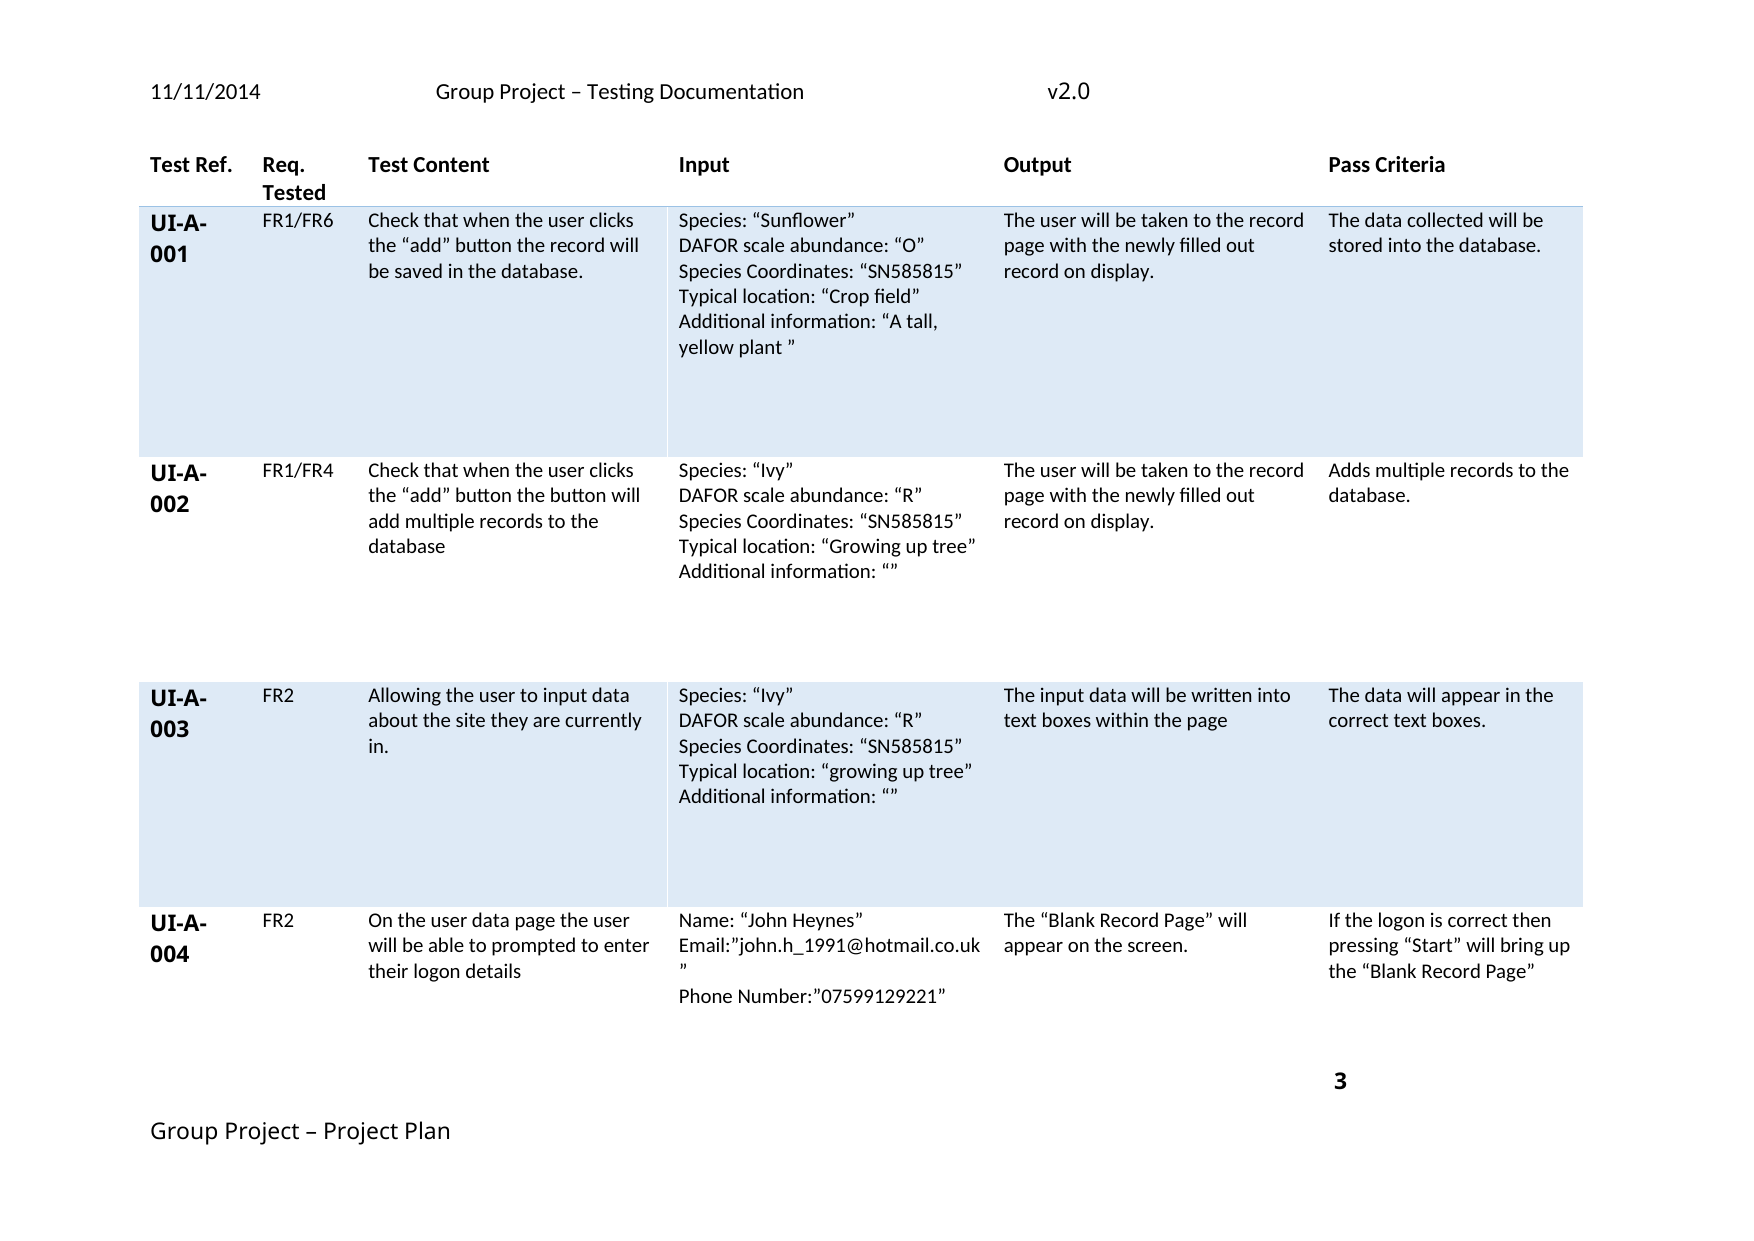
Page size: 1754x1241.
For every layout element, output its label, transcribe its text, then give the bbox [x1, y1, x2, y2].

table_header Output [992, 150, 1317, 206]
table_header Input [668, 150, 992, 206]
table_header Test Ref. [139, 150, 251, 206]
table_cell Check that when the user clicks the “add” button the button will add multiple records to the database [357, 457, 667, 682]
table_cell The data will appear in the correct text boxes. [1317, 682, 1583, 907]
table_cell FR1/FR6 [251, 207, 357, 457]
table_cell The input data will be written into text boxes within the page [992, 682, 1317, 907]
table_cell FR2 [251, 907, 357, 1055]
table_cell Species: “Sunflower” DAFOR scale abundance: “O” Species Coordinates: “SN585815” Typical location: “Crop field” Additional information: “A tall, yellow plant ” [668, 207, 992, 457]
table_cell The “Blank Record Page” will appear on the screen. [992, 907, 1317, 1055]
table_cell FR1/FR4 [251, 457, 357, 682]
table_cell The user will be taken to the record page with the newly filled out record on display. [992, 207, 1317, 457]
table_cell Species: “Ivy” DAFOR scale abundance: “R” Species Coordinates: “SN585815” Typical location: “growing up tree” Additional information: “” [668, 682, 992, 907]
table_header Pass Criteria [1317, 150, 1583, 206]
table_cell The user will be taken to the record page with the newly filled out record on display. [992, 457, 1317, 682]
table_cell Name: “John Heynes” Email:”john.h_1991@hotmail.co.uk” Phone Number:”07599129221” [668, 907, 992, 1055]
table_cell Allowing the user to input data about the site they are currently in. [357, 682, 667, 907]
table_cell UI-A-004 [139, 907, 251, 1055]
table_cell If the logon is correct then pressing “Start” will bring up the “Blank Record Page” [1317, 907, 1583, 1055]
table_cell UI-A-002 [139, 457, 251, 682]
table_header Req. Tested [251, 150, 357, 206]
table_cell Species: “Ivy” DAFOR scale abundance: “R” Species Coordinates: “SN585815” Typical location: “Growing up tree” Additional information: “” [668, 457, 992, 682]
table_cell On the user data page the user will be able to prompted to enter their logon details [357, 907, 667, 1055]
table_cell The data collected will be stored into the database. [1317, 207, 1583, 457]
table_cell Check that when the user clicks the “add” button the record will be saved in the database. [357, 207, 667, 457]
table_header Test Content [357, 150, 667, 206]
table_cell FR2 [251, 682, 357, 907]
table_cell UI-A-001 [139, 207, 251, 457]
table_cell UI-A-003 [139, 682, 251, 907]
table_cell Adds multiple records to the database. [1317, 457, 1583, 682]
